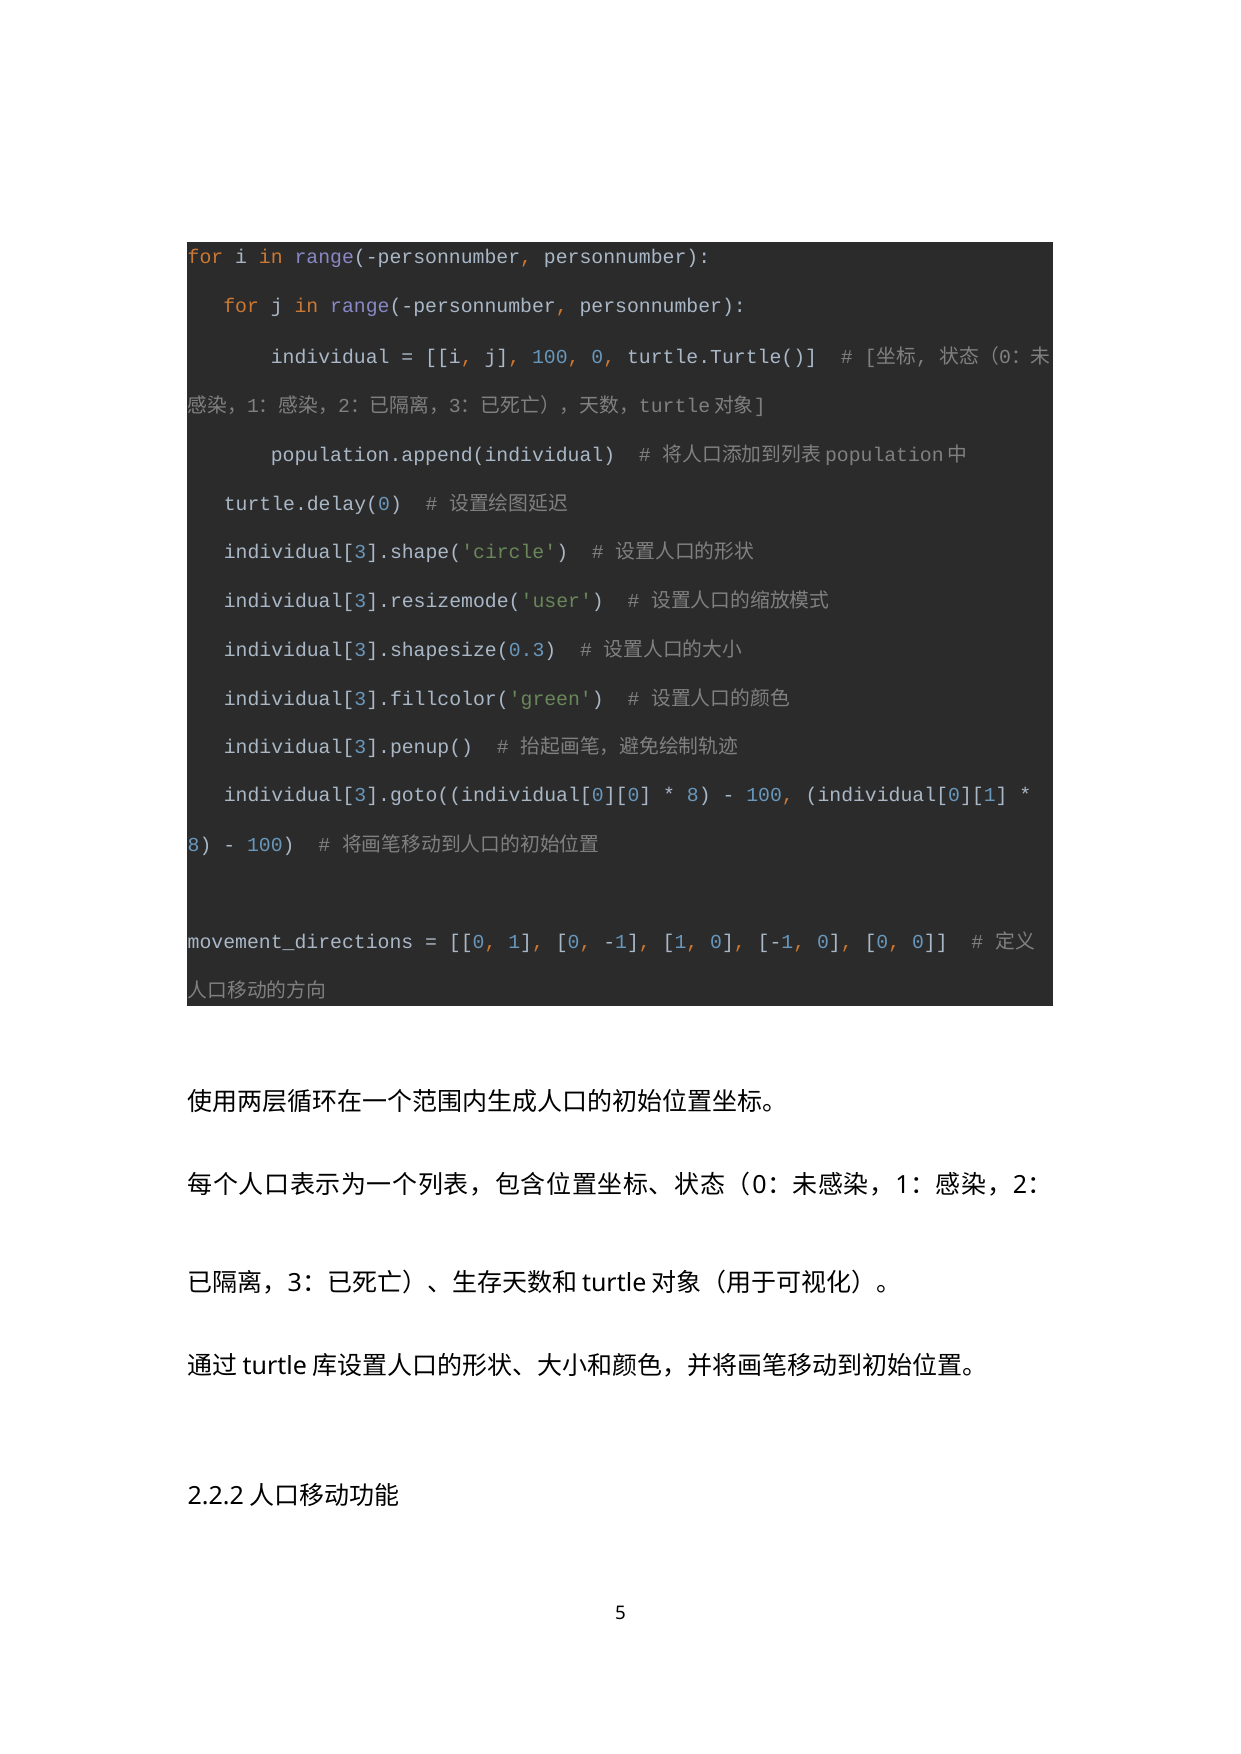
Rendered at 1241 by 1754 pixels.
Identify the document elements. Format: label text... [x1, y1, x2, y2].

text 2.2.2人口移动功能 [187, 1461, 1053, 1526]
text 每个人口表示为一个列表，包含位置坐标、状态（0：未感染，1：感染，2：已隔离，3：已死亡）、生存天数和turtle对象（用于可视化）。 [187, 1150, 1053, 1313]
text 通过turtle库设置人口的形状、大小和颜色，并将画笔移动到初始位置。 [187, 1331, 1053, 1396]
text 使用两层循环在一个范围内生成人口的初始位置坐标。 [187, 1067, 1053, 1132]
text for i in range(-personnumber, personnumber): for j in range(-personnumber, personnumber): individual = [[i, j], 100, 0, turtle.Turtle()] # [坐标, 状态（0：未感染，1：感染，2：已隔离，3：已死亡），天数，turtle对象] population.append(individual) # 将人口添加到列表population中 turtle.delay(0) # 设置绘图延迟 individual[3].shape('circle') # 设置人口的形状 individual[3].resizemode('user') # 设置人口的缩放模式 individual[3].shapesize(0.3) # 设置人口的大小 individual[3].fillcolor('green') # 设置人口的颜色 individual[3].penup() # 抬起画笔，避免绘制轨迹 individual[3].goto((individual[0][0] * 8) - 100, (individual[0][1] * 8) - 100) # 将画笔移动到人口的初始位置 movement_directions = [[0, 1], [0, -1], [1, 0], [-1, 0], [0, 0]] # 定义人口移动的方向 [187, 242, 1053, 1006]
